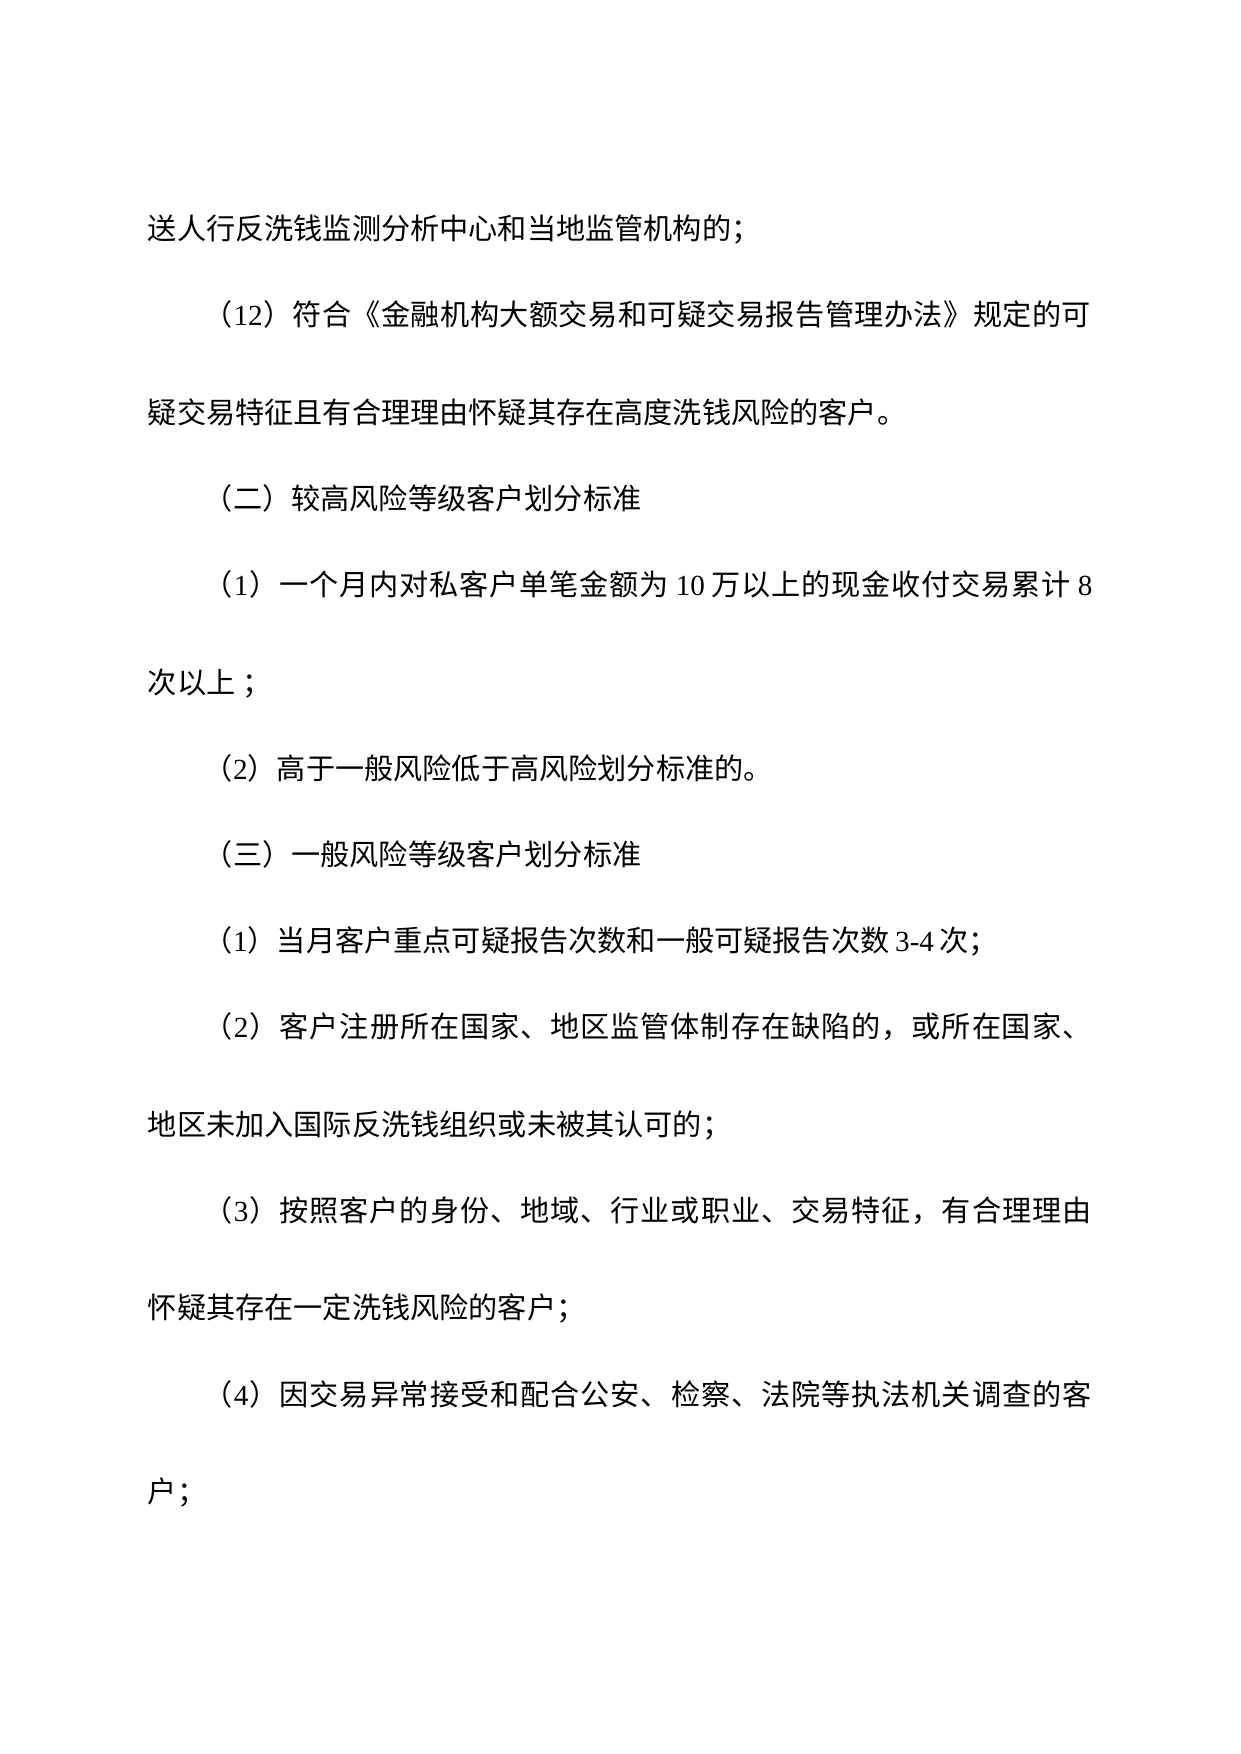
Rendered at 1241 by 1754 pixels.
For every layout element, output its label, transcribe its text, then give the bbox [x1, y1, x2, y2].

text （二）较高风险等级客户划分标准 [148, 464, 1092, 529]
text （4）因交易异常接受和配合公安、检察、法院等执法机关调查的客户； [148, 1360, 1092, 1522]
text （三）一般风险等级客户划分标准 [148, 820, 1092, 885]
text （2）高于一般风险低于高风险划分标准的。 [148, 734, 1092, 799]
text （12）符合《金融机构大额交易和可疑交易报告管理办法》规定的可疑交易特征且有合理理由怀疑其存在高度洗钱风险的客户。 [148, 281, 1092, 443]
text （1）一个月内对私客户单笔金额为10万以上的现金收付交易累计8次以上 ； [148, 550, 1092, 713]
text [148, 194, 1092, 259]
text （3）按照客户的身份、地域、行业或职业、交易特征，有合理理由怀疑其存在一定洗钱风险的客户； [148, 1176, 1092, 1339]
text （2）客户注册所在国家、地区监管体制存在缺陷的，或所在国家、地区未加入国际反洗钱组织或未被其认可的； [148, 992, 1092, 1155]
text （1）当月客户重点可疑报告次数和一般可疑报告次数3-4次； [148, 906, 1092, 971]
